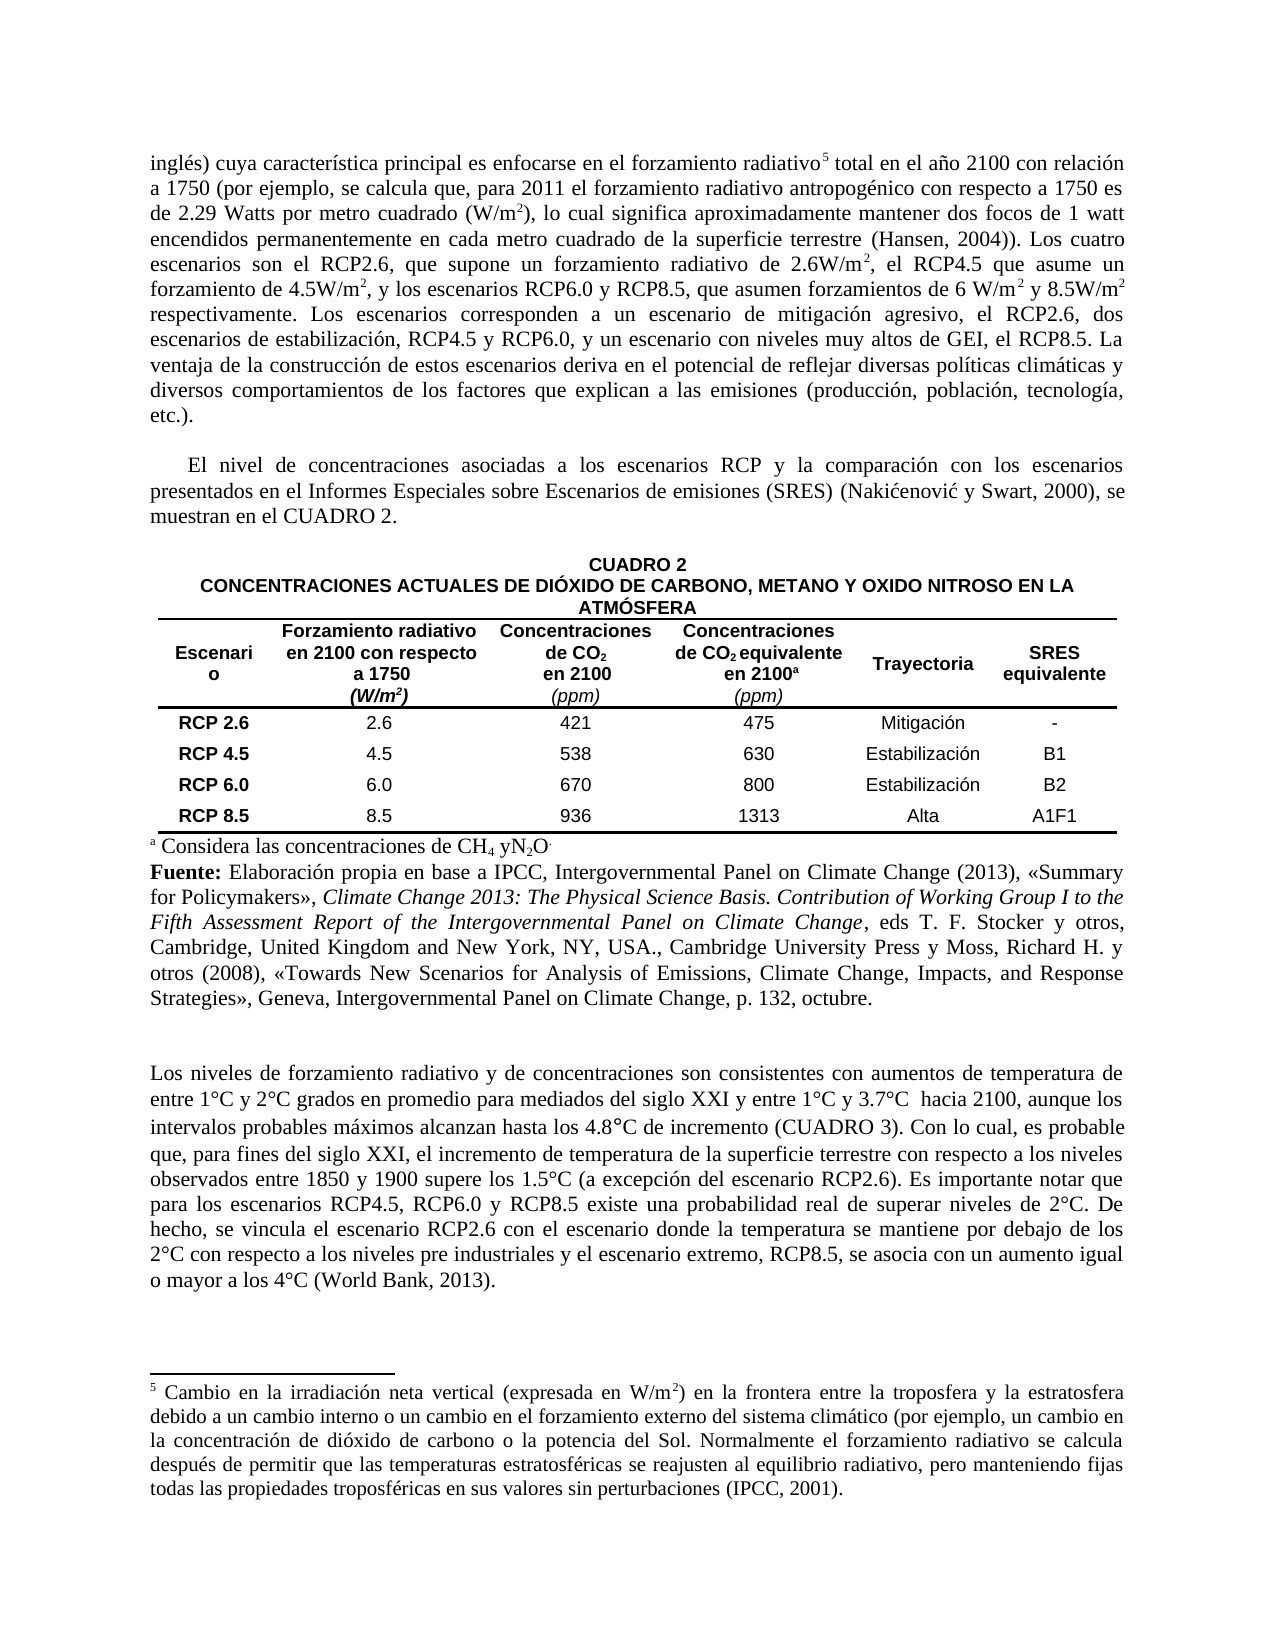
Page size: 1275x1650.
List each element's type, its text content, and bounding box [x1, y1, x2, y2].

table_header Concentraciones de CO2 equivalente en 2100a (ppm) [663, 620, 854, 706]
text a Considera las concentraciones de CH4 yN2O. [150, 833, 1125, 859]
table_cell RCP 6.0 [158, 769, 270, 800]
table_cell RCP 4.5 [158, 738, 270, 769]
table_header SRES equivalente [992, 620, 1117, 706]
table_header Escenario [158, 620, 270, 706]
table_cell - [992, 709, 1117, 738]
table_cell 4.5 [270, 738, 488, 769]
table_header Forzamiento radiativo en 2100 con respecto a 1750 (W/m2) [270, 620, 488, 706]
table_cell RCP 2.6 [158, 709, 270, 738]
table_cell 1313 [663, 800, 854, 831]
table_cell Alta [854, 800, 992, 831]
table_header Trayectoria [854, 620, 992, 706]
table_cell 936 [488, 800, 663, 831]
table_cell RCP 8.5 [158, 800, 270, 831]
table_cell B2 [992, 769, 1117, 800]
text Fuente: Elaboración propia en base a IPCC, Intergovernmental Panel on Climate Change (2013), «Summary for Policymakers», Climate Change 2013: The Physical Science Basis. Contribution of Working Group I to the Fifth Assessment Report of the Intergovernmental Panel on Climate Change, eds T. F. Stocker y otros, Cambridge, United Kingdom and New York, NY, USA., Cambridge University Press y Moss, Richard H. y otros (2008), «Towards New Scenarios for Analysis of Emissions, Climate Change, Impacts, and Response Strategies», Geneva, Intergovernmental Panel on Climate Change, p. 132, octubre. [150, 859, 1125, 1010]
table_cell 421 [488, 709, 663, 738]
table_header Concentraciones de CO2 en 2100 (ppm) [488, 620, 663, 706]
table_cell 8.5 [270, 800, 488, 831]
table_cell 6.0 [270, 769, 488, 800]
table_cell A1F1 [992, 800, 1117, 831]
text CONCENTRACIONES ACTUALES DE DIÓXIDO DE CARBONO, METANO Y OXIDO NITROSO EN LA ATMÓSFERA [150, 575, 1125, 618]
table_cell 475 [663, 709, 854, 738]
table_cell 538 [488, 738, 663, 769]
table_cell 800 [663, 769, 854, 800]
table_cell Mitigación [854, 709, 992, 738]
table_cell 670 [488, 769, 663, 800]
table_cell Estabilización [854, 769, 992, 800]
table_cell B1 [992, 738, 1117, 769]
table_cell Estabilización [854, 738, 992, 769]
table_cell 2.6 [270, 709, 488, 738]
table_cell 630 [663, 738, 854, 769]
